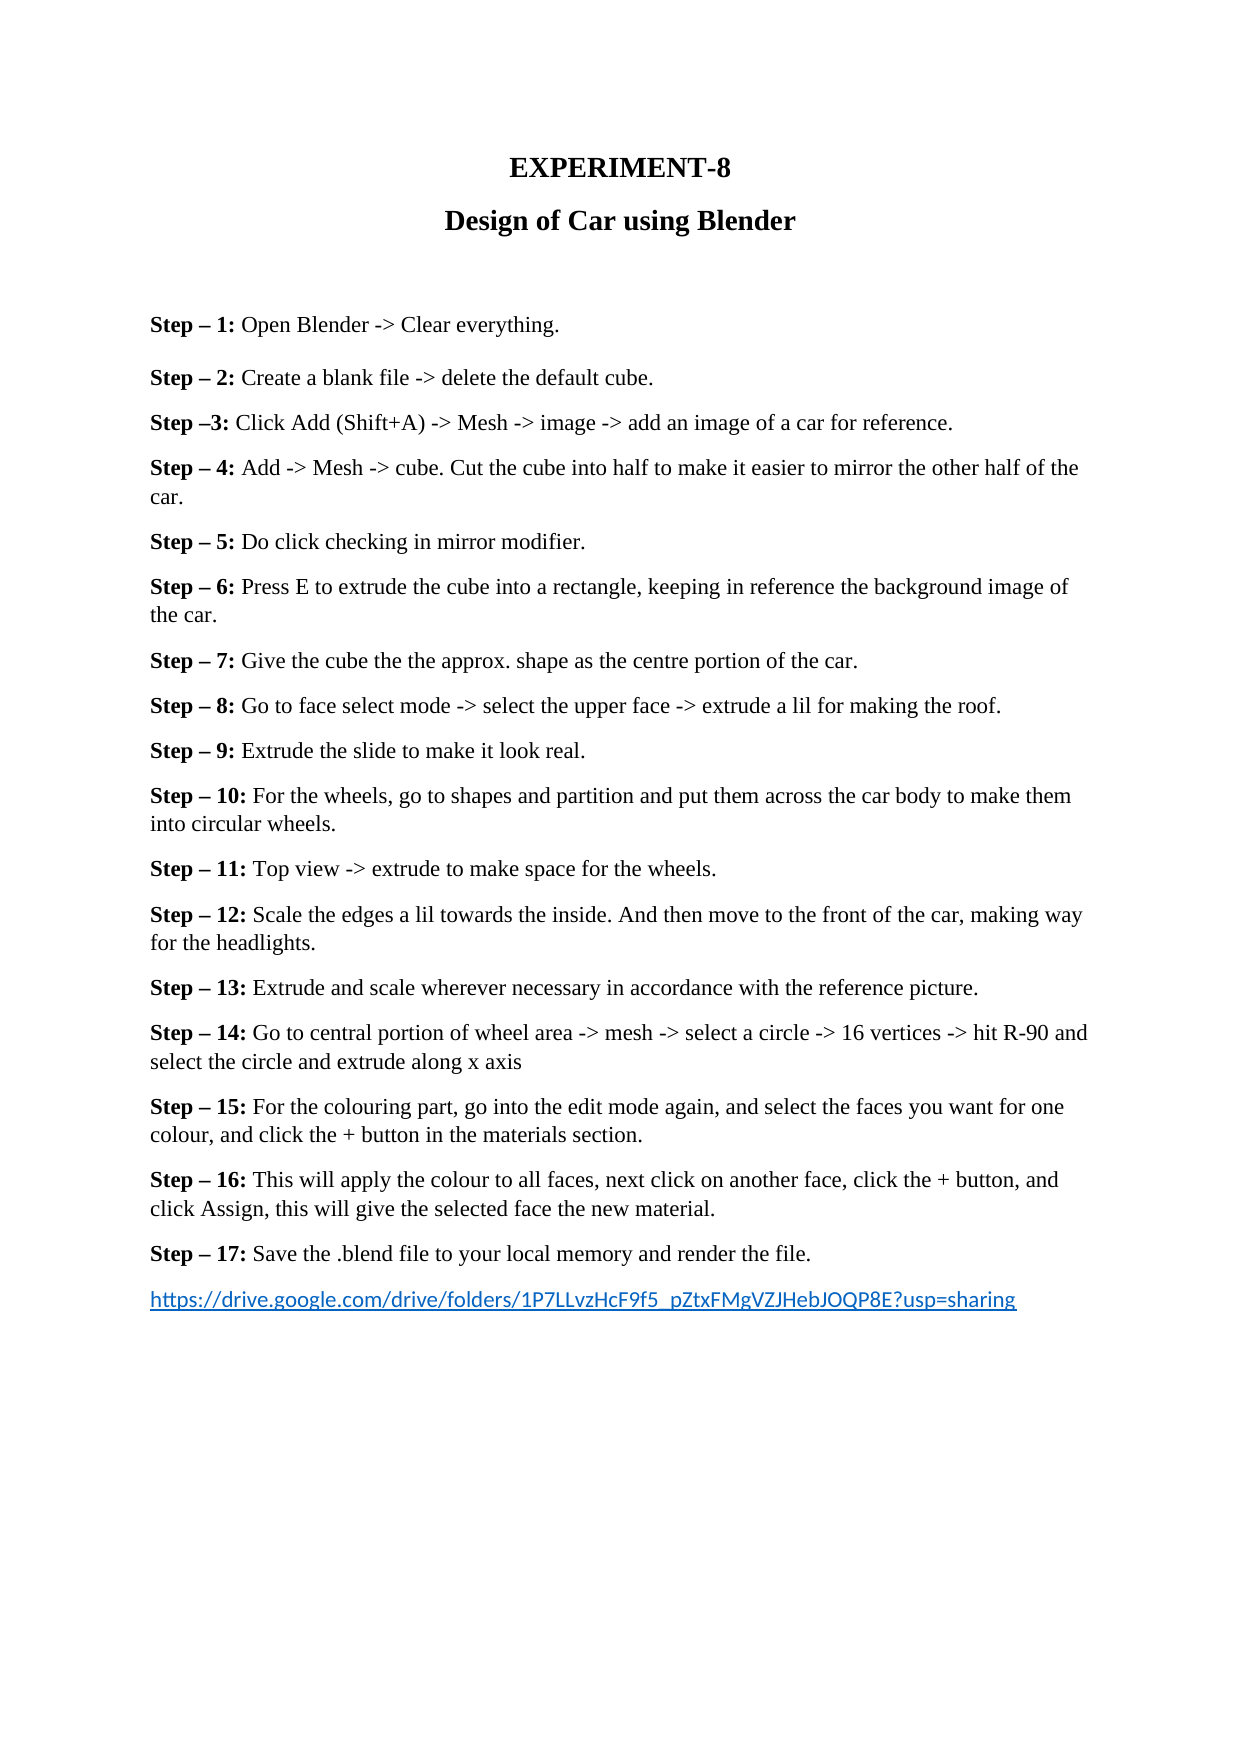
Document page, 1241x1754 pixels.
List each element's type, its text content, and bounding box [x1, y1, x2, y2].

text Step – 1: Open Blender -> Clear everything. [150, 311, 1090, 337]
text EXPERIMENT-8 [150, 150, 1090, 183]
text Step – 11: Top view -> extrude to make space for the wheels. [150, 856, 1090, 882]
text https://drive.google.com/drive/folders/1P7LLvzHcF9f5_pZtxFMgVZJHebJOQP8E?usp=sharing [150, 1285, 1090, 1313]
text Step – 8: Go to face select mode -> select the upper face -> extrude a lil for making the roof. [150, 692, 1090, 718]
text Step – 13: Extrude and scale wherever necessary in accordance with the reference picture. [150, 974, 1090, 1001]
text Step – 15: For the colouring part, go into the edit mode again, and select the faces you want for one colour, and click the + button in the materials section. [150, 1093, 1090, 1148]
text Step – 10: For the wheels, go to shapes and partition and put them across the car body to make them into circular wheels. [150, 782, 1090, 837]
text Step –3: Click Add (Shift+A) -> Mesh -> image -> add an image of a car for reference. [150, 409, 1090, 436]
text Step – 17: Save the .blend file to your local memory and render the file. [150, 1240, 1090, 1266]
text Step – 12: Scale the edges a lil towards the inside. And then move to the front of the car, making way for the headlights. [150, 901, 1090, 955]
text Step – 16: This will apply the colour to all faces, next click on another face, click the + button, and click Assign, this will give the selected face the new material. [150, 1166, 1090, 1221]
text Step – 2: Create a blank file -> delete the default cube. [150, 364, 1090, 391]
text Step – 5: Do click checking in mirror modifier. [150, 528, 1090, 554]
text Design of Car using Blender [150, 203, 1090, 236]
text Step – 4: Add -> Mesh -> cube. Cut the cube into half to make it easier to mirror the other half of the car. [150, 454, 1090, 509]
text Step – 6: Press E to extrude the cube into a rectangle, keeping in reference the background image of the car. [150, 573, 1090, 628]
text Step – 7: Give the cube the the approx. shape as the centre portion of the car. [150, 647, 1090, 673]
text Step – 9: Extrude the slide to make it look real. [150, 737, 1090, 763]
text Step – 14: Go to central portion of wheel area -> mesh -> select a circle -> 16 vertices -> hit R-90 and select the circle and extrude along x axis [150, 1019, 1090, 1074]
